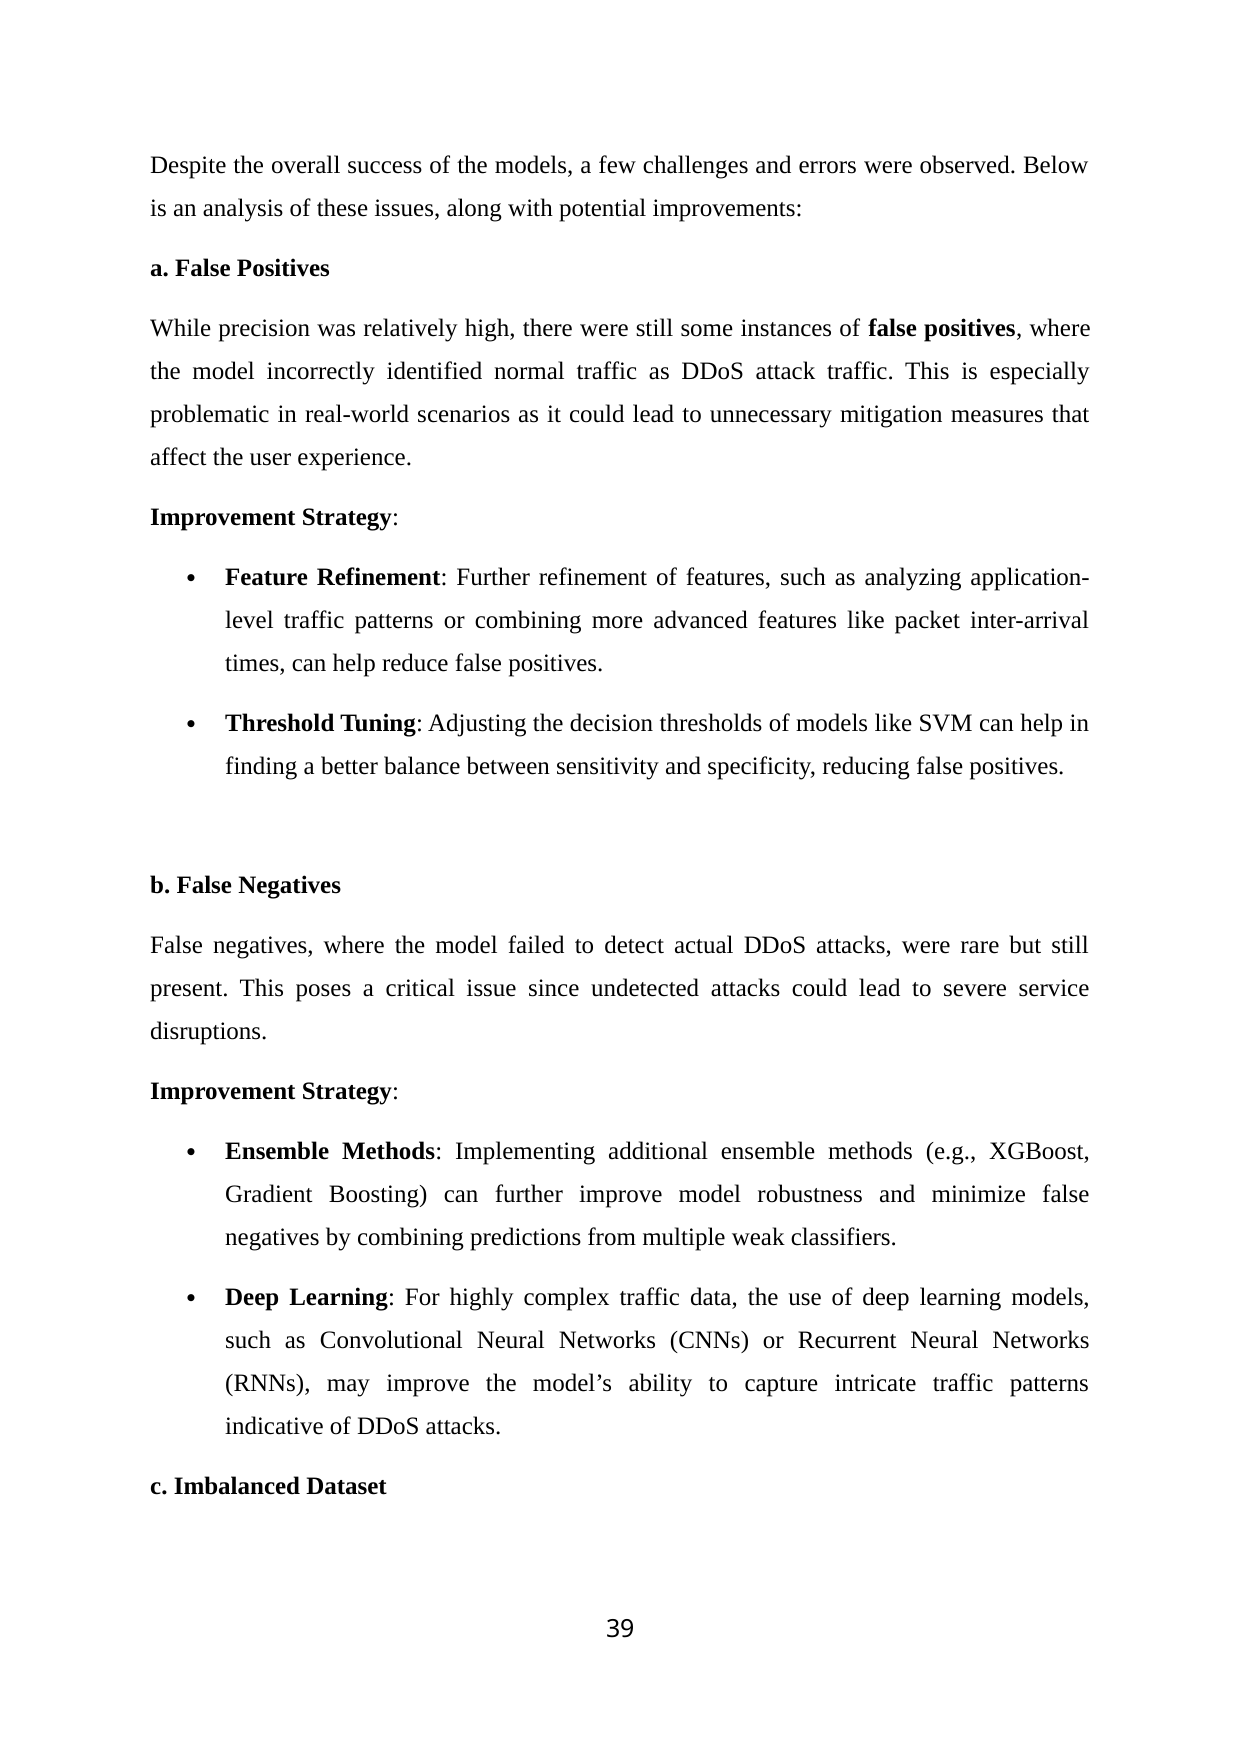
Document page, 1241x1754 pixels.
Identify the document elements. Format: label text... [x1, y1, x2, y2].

text Improvement Strategy: [150, 1076, 1090, 1105]
list Deep Learning: For highly complex traffic data, the use of deep learning models, such as Convolutional Neural Networks (CNNs) or Recurrent Neural Networks (RNNs), may improve the model’s ability to capture intricate traffic patterns indicative of DDoS attacks. [187, 1282, 1090, 1440]
text False negatives, where the model failed to detect actual DDoS attacks, were rare but still present. This poses a critical issue since undetected attacks could lead to severe service disruptions. [150, 930, 1090, 1045]
text While precision was relatively high, there were still some instances of false positives, where the model incorrectly identified normal traffic as DDoS attack traffic. This is especially problematic in real-world scenarios as it could lead to unnecessary mitigation measures that affect the user experience. [150, 313, 1090, 471]
text c. Imbalanced Dataset [150, 1471, 1090, 1500]
text b. False Negatives [150, 870, 1090, 899]
text Despite the overall success of the models, a few challenges and errors were observed. Below is an analysis of these issues, along with potential improvements: [150, 150, 1090, 222]
text a. False Positives [150, 253, 1090, 282]
list Ensemble Methods: Implementing additional ensemble methods (e.g., XGBoost, Gradient Boosting) can further improve model robustness and minimize false negatives by combining predictions from multiple weak classifiers. [187, 1136, 1090, 1251]
list Feature Refinement: Further refinement of features, such as analyzing application-level traffic patterns or combining more advanced features like packet inter-arrival times, can help reduce false positives. [187, 562, 1090, 677]
text Improvement Strategy: [150, 502, 1090, 531]
list Threshold Tuning: Adjusting the decision thresholds of models like SVM can help in finding a better balance between sensitivity and specificity, reducing false positives. [187, 708, 1090, 779]
